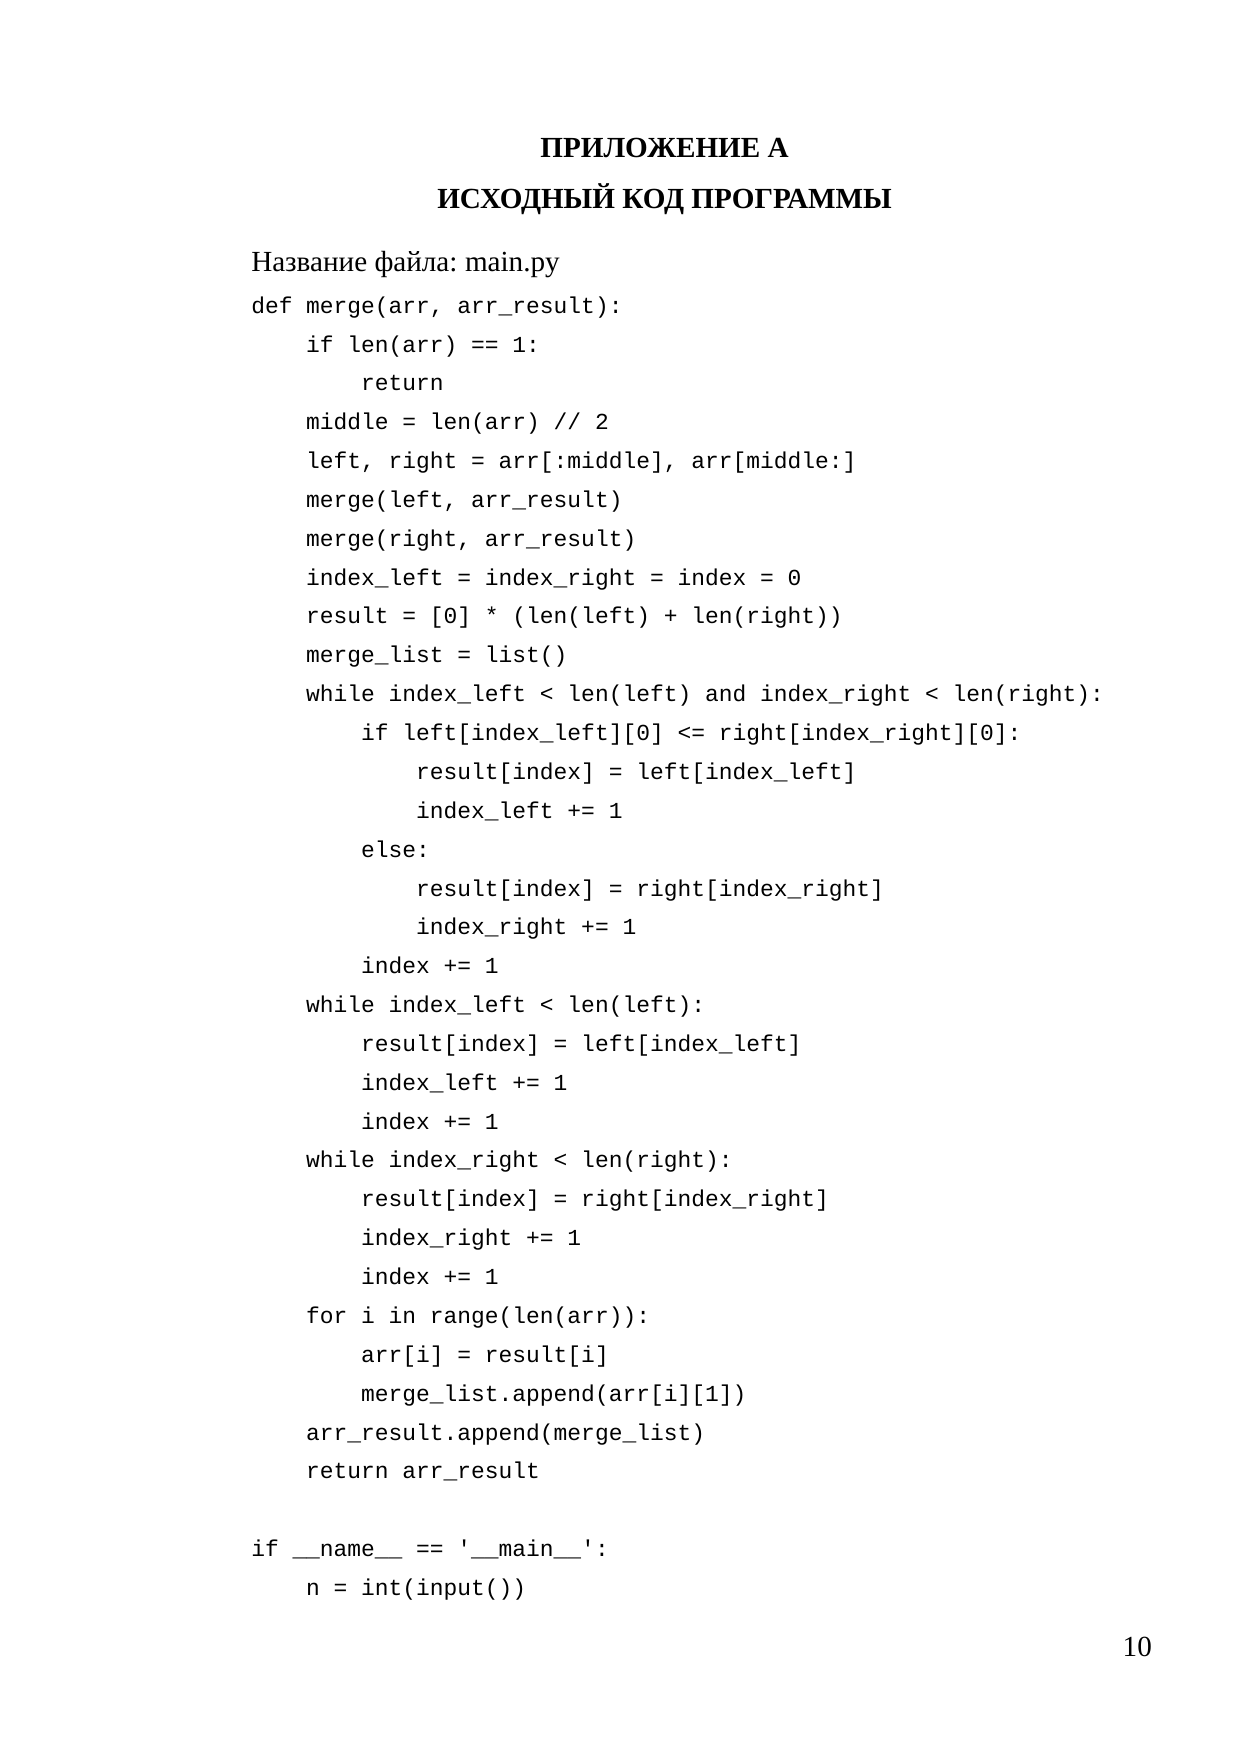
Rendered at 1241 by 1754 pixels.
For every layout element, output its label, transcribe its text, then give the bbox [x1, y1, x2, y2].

text result[index] = left[index_left] [177, 1032, 1152, 1058]
text while index_right < len(right): [177, 1149, 1152, 1175]
text result[index] = right[index_right] [177, 1188, 1152, 1214]
text middle = len(arr) // 2 [177, 411, 1152, 437]
text while index_left < len(left) and index_right < len(right): [177, 683, 1152, 708]
text if len(arr) == 1: [177, 333, 1152, 359]
text merge(right, arr_result) [177, 527, 1152, 553]
text while index_left < len(left): [177, 993, 1152, 1019]
text left, right = arr[:middle], arr[middle:] [177, 449, 1152, 475]
text merge_list = list() [177, 644, 1152, 670]
text arr_result.append(merge_list) [177, 1421, 1152, 1447]
subtitle Приложение А Исходный код программы [177, 131, 1152, 214]
text index_left += 1 [177, 1071, 1152, 1097]
text return arr_result [177, 1460, 1152, 1486]
text index_right += 1 [177, 916, 1152, 942]
text merge(left, arr_result) [177, 488, 1152, 514]
text return [177, 372, 1152, 398]
text index += 1 [177, 954, 1152, 981]
text index_left = index_right = index = 0 [177, 566, 1152, 592]
text result = [0] * (len(left) + len(right)) [177, 605, 1152, 631]
text def merge(arr, arr_result): [177, 294, 1152, 320]
text index_right += 1 [177, 1227, 1152, 1252]
text n = int(input()) [177, 1576, 1152, 1602]
text Название файла: main.py [177, 244, 1152, 277]
text if left[index_left][0] <= right[index_right][0]: [177, 721, 1152, 747]
text result[index] = left[index_left] [177, 760, 1152, 786]
text merge_list.append(arr[i][1]) [177, 1382, 1152, 1408]
text index += 1 [177, 1110, 1152, 1136]
text index_left += 1 [177, 799, 1152, 825]
text result[index] = right[index_right] [177, 877, 1152, 903]
text index += 1 [177, 1265, 1152, 1291]
text else: [177, 838, 1152, 864]
text for i in range(len(arr)): [177, 1304, 1152, 1330]
text if __name__ == '__main__': [177, 1537, 1152, 1563]
text arr[i] = result[i] [177, 1343, 1152, 1369]
